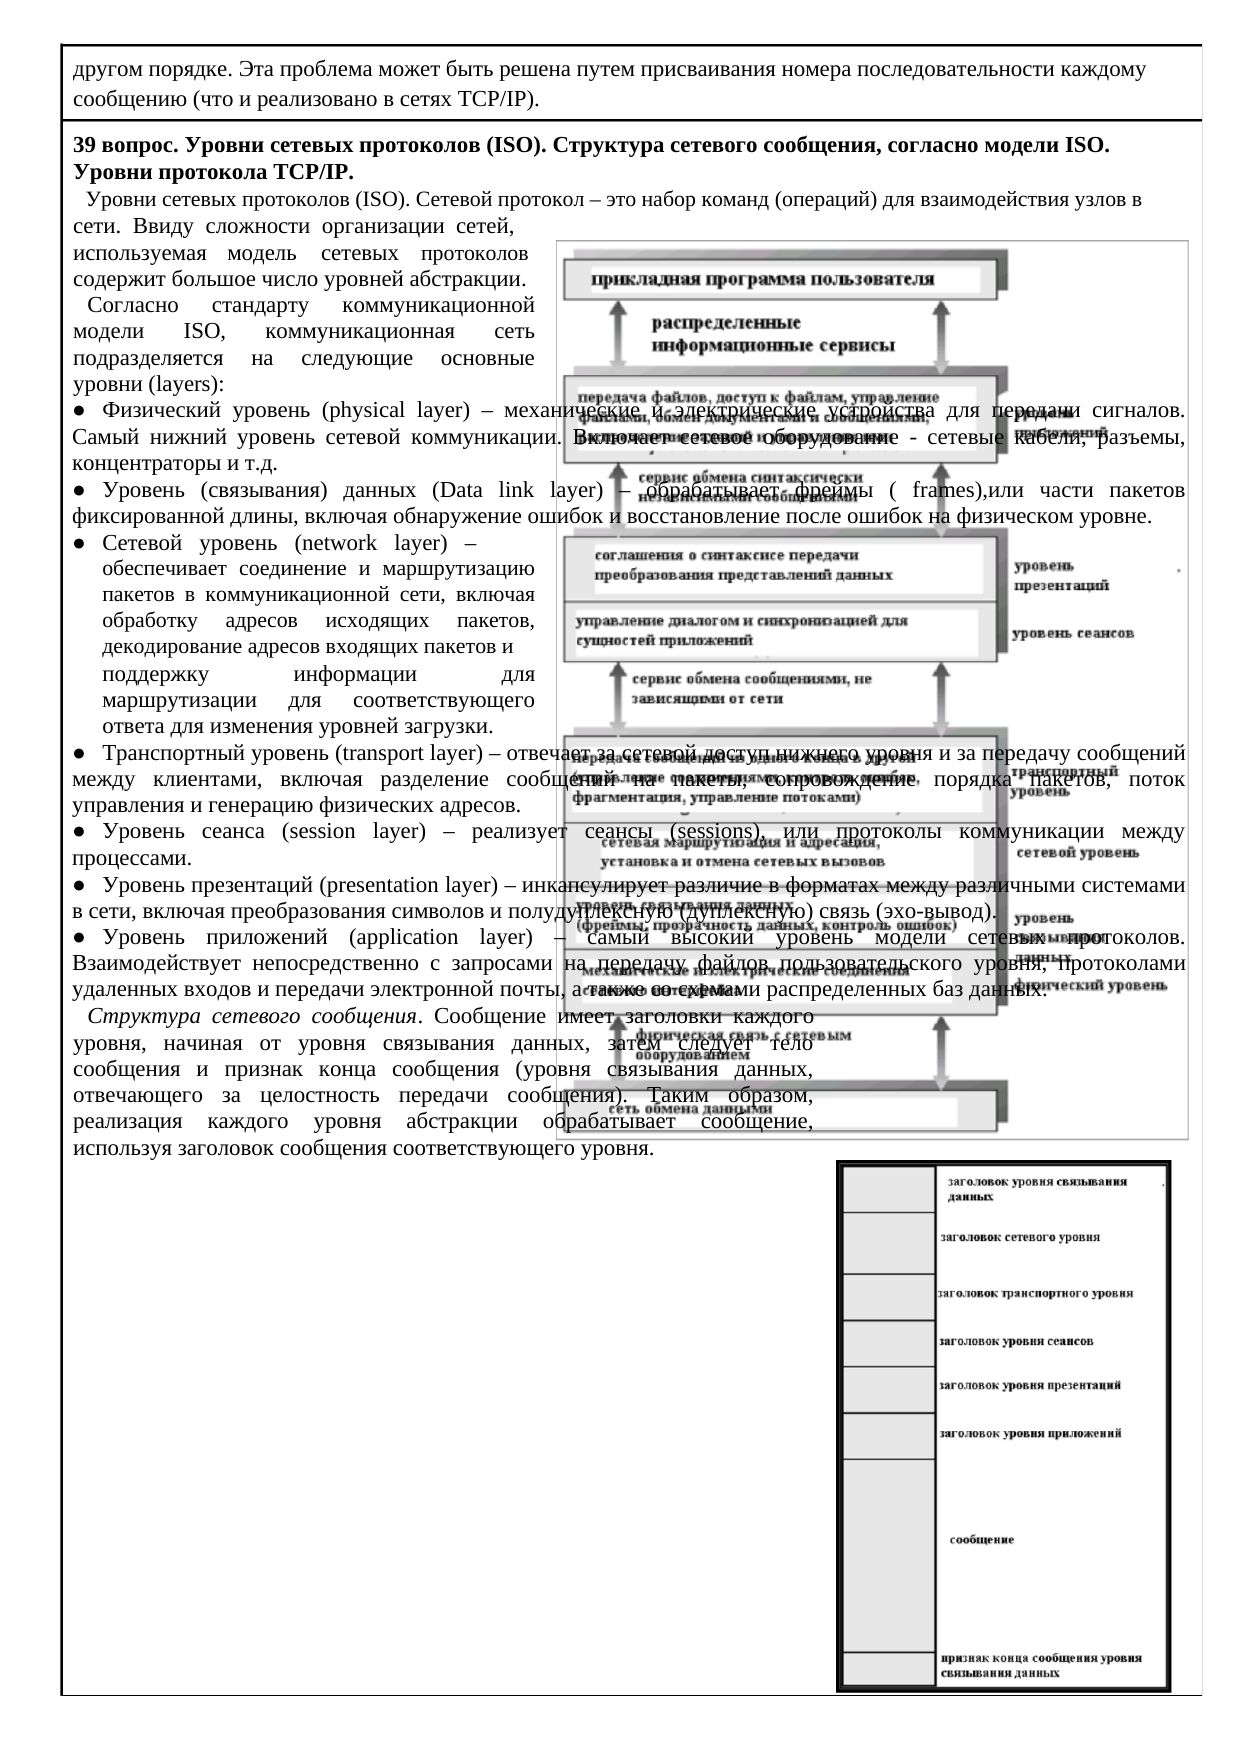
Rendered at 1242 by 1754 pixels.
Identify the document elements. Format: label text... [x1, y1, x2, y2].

text Структура сетевого сообщения. Сообщение имеет заголовки каждого уровня, начиная от уровня связывания данных, затем следует тело сообщения и признак конца сообщения (уровня связывания данных, отвечающего за целостность передачи сообщения). Таким образом, реализация каждого уровня абстракции обрабатывает сообщение, используя заголовок сообщения соответствующего уровня. [73, 1002, 814, 1160]
list Уровень приложений (application layer) – самый высокий уровень модели сетевых протоколов. Взаимодействует непосредственно с запросами на передачу файлов пользовательского уровня, протоколами удаленных входов и передачи электронной почты, а также со схемами распределенных баз данных. [72, 923, 1187, 1002]
text Уровни сетевых протоколов (ISO). Сетевой протокол – это набор команд (операций) для взаимодействия узлов в [85, 186, 1187, 211]
text сети. Ввиду сложности организации сетей, [73, 212, 1187, 239]
list Физический уровень (physical layer) – механические и электрические устройства для передачи сигналов. Самый нижний уровень сетевой коммуникации. Включает сетевое оборудование - сетевые кабели, разъемы, концентраторы и т.д. [72, 396, 1187, 475]
text Согласно стандарту коммуникационной модели ISO, коммуникационная сеть подразделяется на следующие основные уровни (layers): [73, 292, 535, 396]
text содержит большое число уровней абстракции. [73, 265, 1187, 292]
picture [60, 43, 1203, 1696]
list Уровень презентаций (presentation layer) – инкапсулирует различие в форматах между различными системами в сети, включая преобразования символов и полудуплексную (дуплексную) связь (эхо-вывод). [72, 871, 1187, 923]
text 39 вопрос. Уровни сетевых протоколов (ISO). Структура сетевого сообщения, согласно модели ISO. Уровни протокола TCP/IP. [73, 131, 1187, 185]
text обеспечивает соединение и маршрутизацию пакетов в коммуникационной сети, включая обработку адресов исходящих пакетов, декодирование адресов входящих пакетов и [102, 555, 535, 659]
text поддержку информации для маршрутизации для соответствующего ответа для изменения уровней загрузки. [102, 660, 535, 739]
list Уровень сеанса (session layer) – реализует сеансы (sessions), или протоколы коммуникации между процессами. [72, 818, 1187, 870]
text другом порядке. Эта проблема может быть решена путем присваивания номера последовательности каждому сообщению (что и реализовано в сетях TCP/IP). [73, 55, 1187, 111]
list Уровень (связывания) данных (Data link layer) – обрабатывает фреймы ( frames),или части пакетов фиксированной длины, включая обнаружение ошибок и восстановление после ошибок на физическом уровне. [72, 476, 1187, 528]
text используемая модель сетевых протоколов [73, 239, 1187, 265]
list Транспортный уровень (transport layer) – отвечает за сетевой доступ нижнего уровня и за передачу сообщений между клиентами, включая разделение сообщений на пакеты, сопровождение порядка пакетов, поток управления и генерацию физических адресов. [72, 739, 1187, 818]
list Сетевой уровень (network layer) – [72, 528, 1187, 555]
